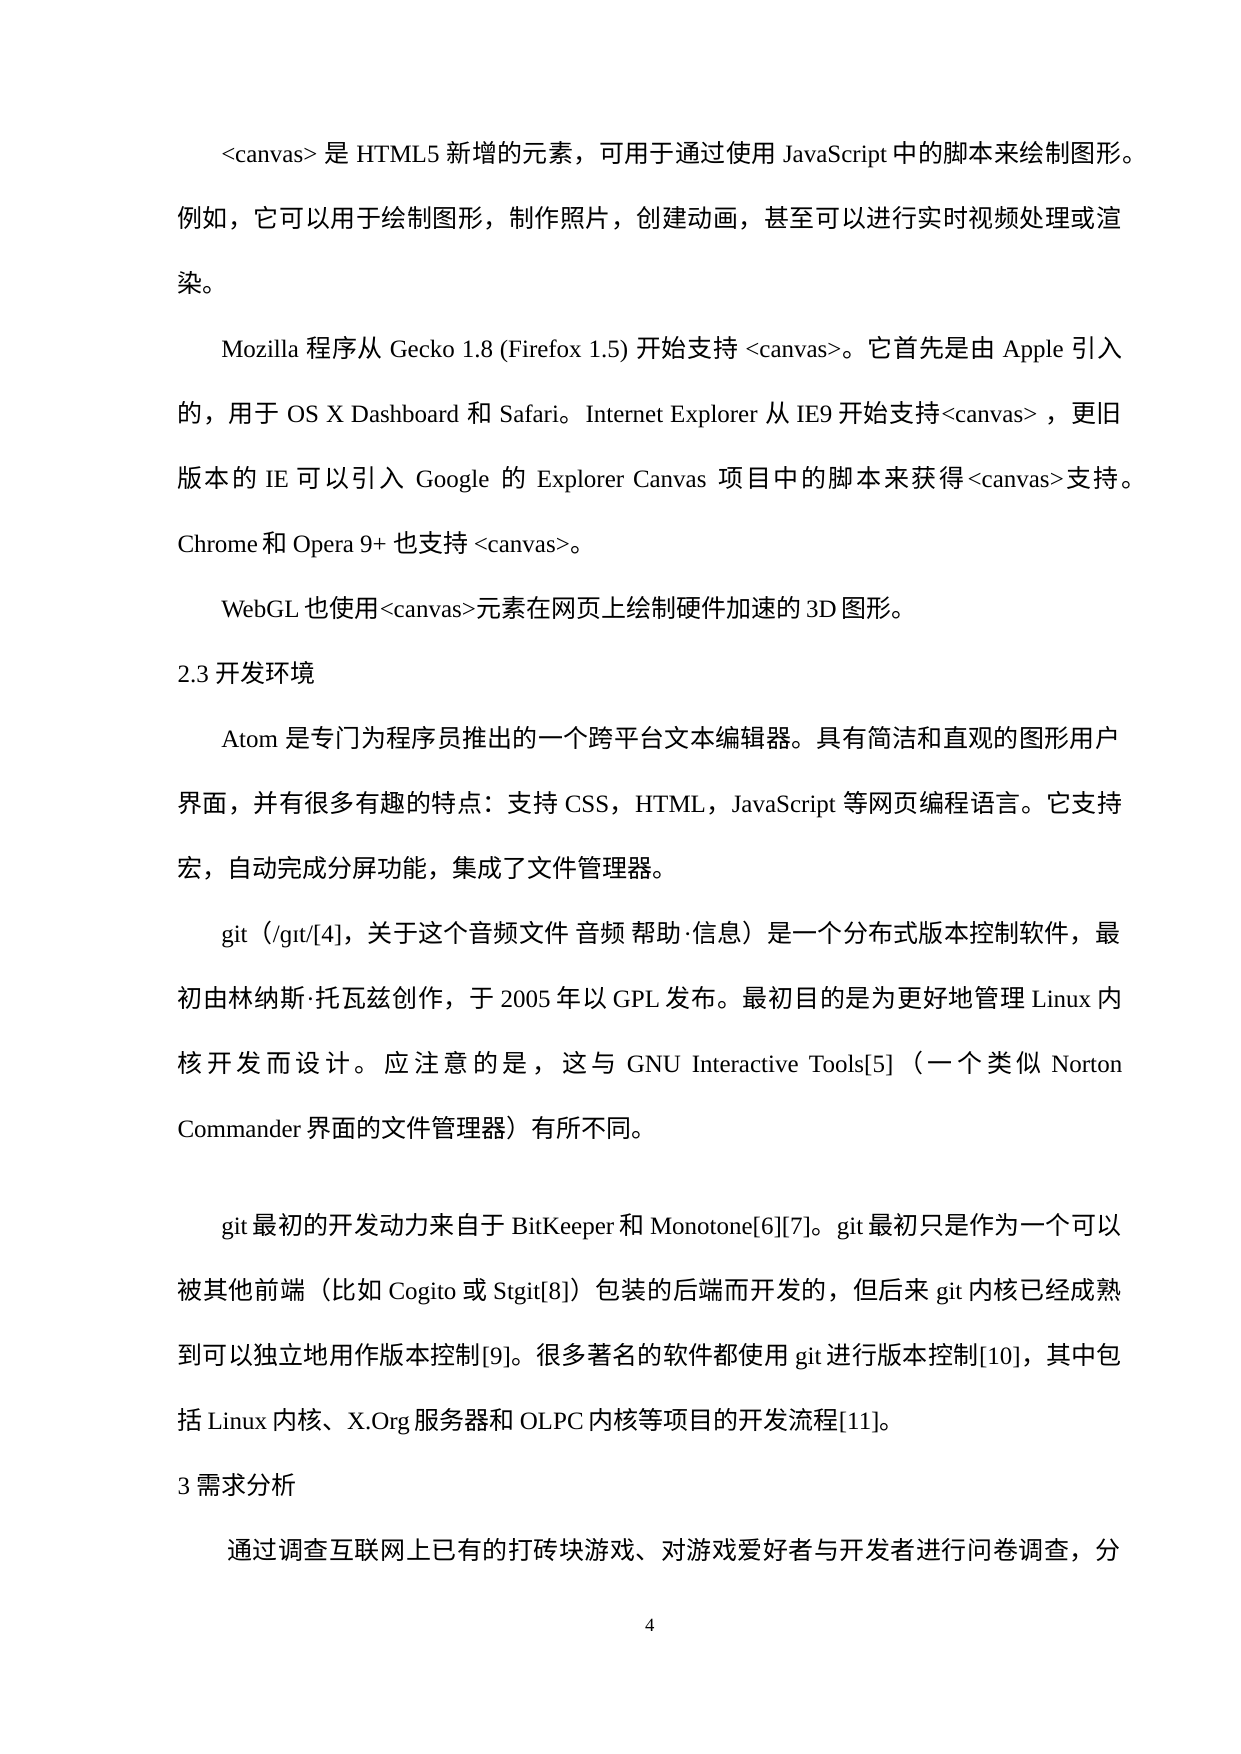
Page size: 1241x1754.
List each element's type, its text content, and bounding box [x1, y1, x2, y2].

text <canvas> 是 HTML5 新增的元素，可用于通过使用JavaScript中的脚本来绘制图形。例如，它可以用于绘制图形，制作照片，创建动画，甚至可以进行实时视频处理或渲染。 [177, 119, 1122, 314]
text Mozilla 程序从 Gecko 1.8 (Firefox 1.5) 开始支持 <canvas>。它首先是由 Apple 引入的，用于 OS X Dashboard 和 Safari。Internet Explorer 从IE9开始支持<canvas> ，更旧版本的IE可以引入 Google 的 Explorer Canvas 项目中的脚本来获得<canvas>支持。Chrome和Opera 9+ 也支持 <canvas>。 [177, 314, 1122, 574]
text WebGL也使用<canvas>元素在网页上绘制硬件加速的3D图形。 [177, 574, 1122, 639]
text 2.3 开发环境 [177, 639, 1122, 704]
text git最初的开发动力来自于BitKeeper和Monotone[6][7]。git最初只是作为一个可以被其他前端（比如Cogito或Stgit[8]）包装的后端而开发的，但后来git内核已经成熟到可以独立地用作版本控制[9]。很多著名的软件都使用git进行版本控制[10]，其中包括Linux内核、X.Org服务器和OLPC内核等项目的开发流程[11]。 [177, 1191, 1122, 1451]
text 3 需求分析 [177, 1451, 1122, 1516]
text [177, 1516, 1122, 1581]
text Atom 是专门为程序员推出的一个跨平台文本编辑器。具有简洁和直观的图形用户界面，并有很多有趣的特点：支持 CSS，HTML，JavaScript 等网页编程语言。它支持宏，自动完成分屏功能，集成了文件管理器。 [177, 704, 1122, 899]
text git（/ɡɪt/[4]，关于这个音频文件 音频 帮助·信息）是一个分布式版本控制软件，最初由林纳斯·托瓦兹创作，于2005年以GPL发布。最初目的是为更好地管理Linux内核开发而设计。应注意的是，这与GNU Interactive Tools[5]（一个类似Norton Commander界面的文件管理器）有所不同。 [177, 899, 1122, 1159]
